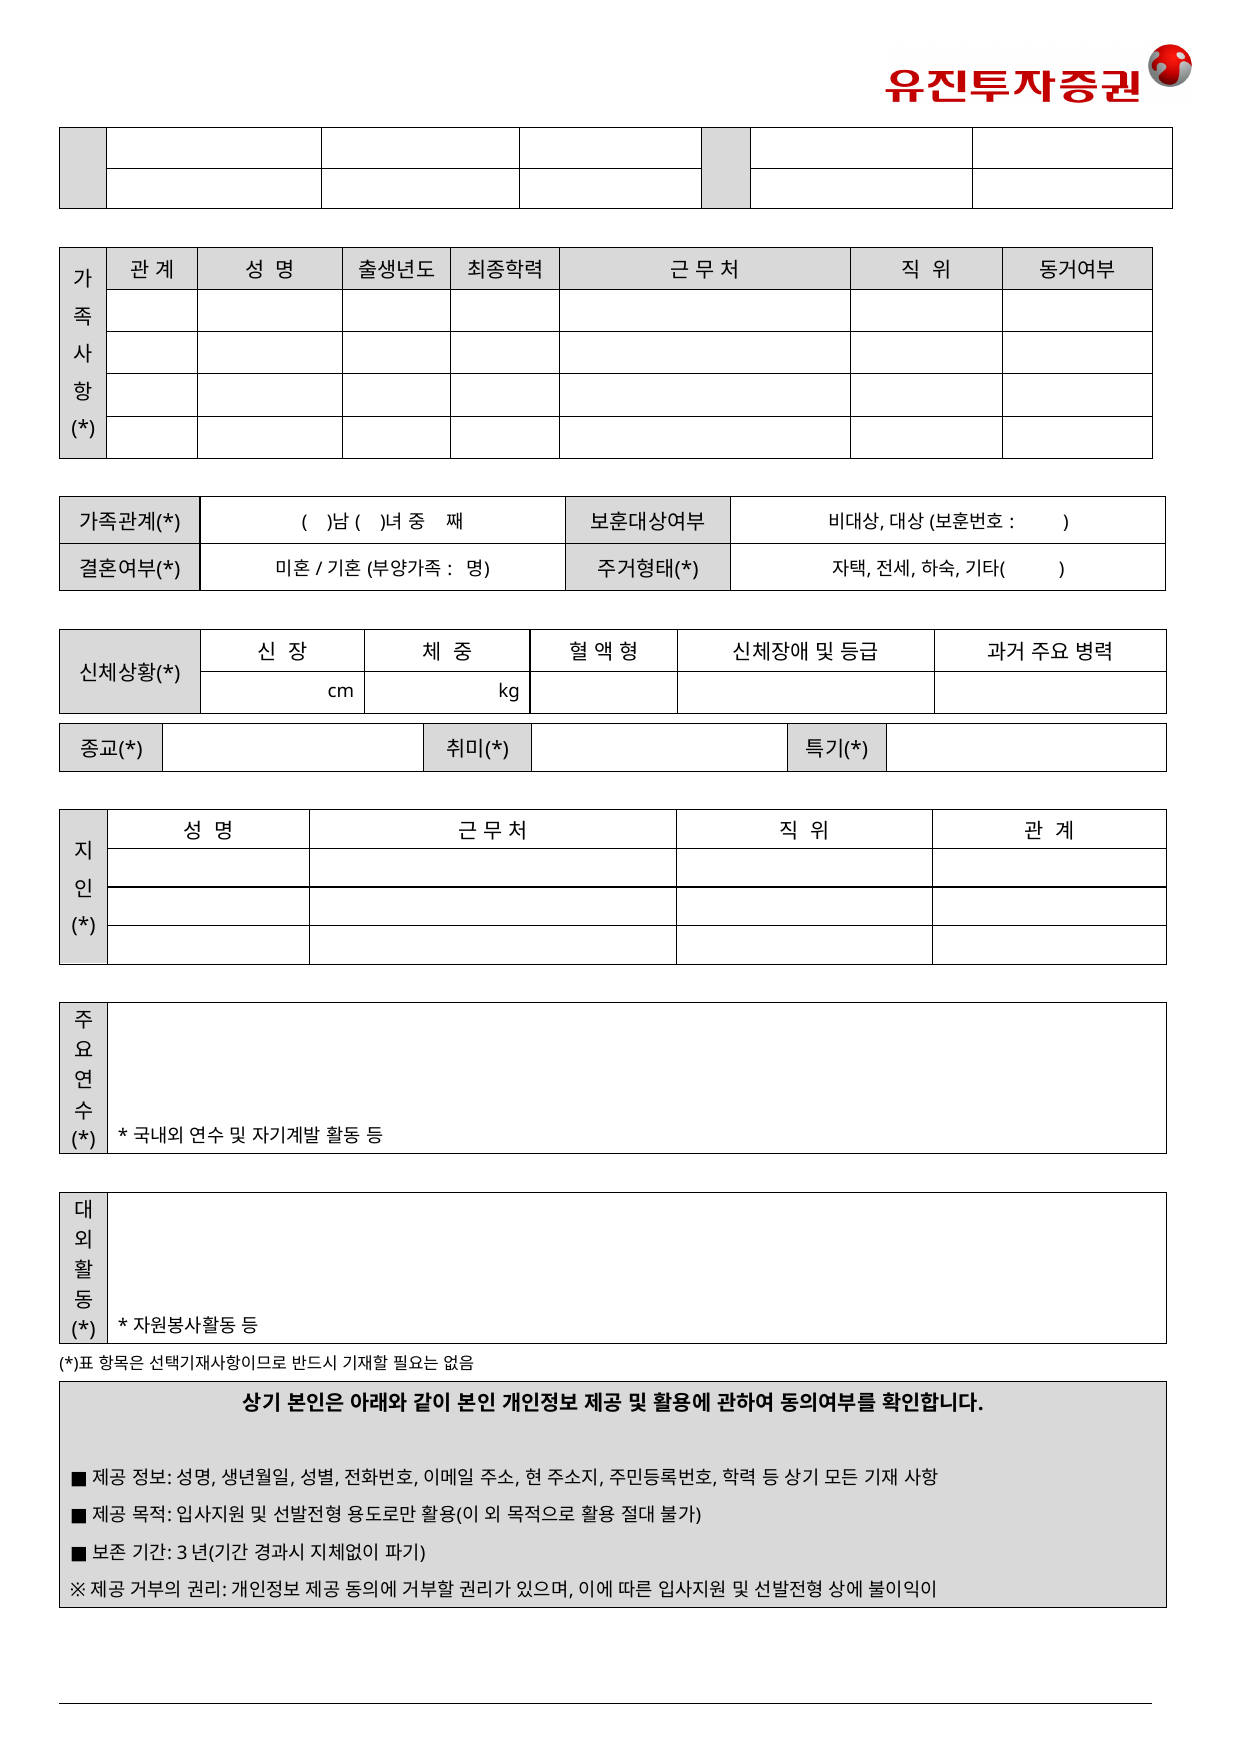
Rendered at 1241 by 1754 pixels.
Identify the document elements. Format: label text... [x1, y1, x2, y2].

table_cell cm [201, 672, 364, 713]
table_header * 국내외 연수 및 자기계발 활동 등 [108, 1003, 1166, 1153]
table_cell [107, 128, 321, 168]
table_header 대외활동 (*) [60, 1193, 107, 1343]
table_cell [343, 417, 450, 458]
table_cell [1003, 332, 1152, 373]
table_header 비대상, 대상 (보훈번호 : ) [731, 497, 1165, 543]
table_cell [560, 332, 850, 373]
table_cell [107, 290, 197, 331]
table_header 근 무 처 [310, 810, 676, 848]
table_cell [531, 672, 677, 713]
table_cell 자택, 전세, 하숙, 기타( ) [731, 544, 1165, 590]
table_header 취미(*) [424, 724, 531, 771]
table_cell [451, 417, 559, 458]
table_cell [677, 888, 932, 925]
table_cell [451, 332, 559, 373]
table_cell [198, 290, 342, 331]
table_header 가 족 사 항 (*) [60, 248, 106, 458]
table_header 관 계 [107, 248, 197, 289]
table_header 과거 주요 병력 [935, 630, 1166, 671]
table_header 출생년도 [343, 248, 450, 289]
table_cell [973, 128, 1172, 168]
table_cell [107, 417, 197, 458]
table_cell [678, 672, 934, 713]
table_cell [933, 926, 1166, 963]
table_header 체 중 [365, 630, 529, 671]
table_cell [560, 374, 850, 416]
table_header 동거여부 [1003, 248, 1152, 289]
table_header 직 위 [851, 248, 1002, 289]
table_cell [751, 169, 972, 208]
table_header 신체장애 및 등급 [678, 630, 934, 671]
table_cell [322, 169, 519, 208]
table_header 주요 연 수 (*) [60, 1003, 107, 1153]
table_header 보훈대상여부 [566, 497, 730, 543]
table_cell [677, 849, 932, 886]
table_header 근 무 처 [560, 248, 850, 289]
table_cell [310, 849, 676, 886]
table_cell [1003, 374, 1152, 416]
table_cell 미혼 / 기혼 (부양가족 : 명) [201, 544, 565, 590]
table_cell [198, 332, 342, 373]
table_cell [451, 374, 559, 416]
table_header 성 명 [198, 248, 342, 289]
table_cell [107, 374, 197, 416]
table_cell [751, 128, 972, 168]
table_cell [1003, 290, 1152, 331]
table_cell [107, 169, 321, 208]
table_cell [560, 417, 850, 458]
table_header [532, 724, 787, 771]
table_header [60, 1382, 1166, 1607]
table_cell [310, 926, 676, 963]
table_cell [198, 374, 342, 416]
table_header 혈 액 형 [531, 630, 677, 671]
text (*)표 항목은 선택기재사항이므로 반드시 기재할 필요는 없음 [59, 1344, 1152, 1381]
table_header [163, 724, 423, 771]
table_cell [520, 169, 701, 208]
table_cell [108, 888, 309, 925]
table_header 종교(*) [60, 724, 162, 771]
table_cell [108, 926, 309, 963]
table_cell [451, 290, 559, 331]
table_header 성 명 [108, 810, 309, 848]
table_cell [1003, 417, 1152, 458]
table_cell [198, 417, 342, 458]
table_cell kg [365, 672, 529, 713]
table_cell [677, 926, 932, 963]
table_cell [973, 169, 1172, 208]
table_cell [935, 672, 1166, 713]
table_header 최종학력 [451, 248, 559, 289]
table_header ( )남 ( )녀 중 째 [201, 497, 565, 543]
table_header 직 위 [677, 810, 932, 848]
picture [884, 43, 1196, 107]
table_header 가족관계(*) [60, 497, 199, 543]
table_cell [851, 374, 1002, 416]
table_header * 자원봉사활동 등 [108, 1193, 1166, 1343]
table_cell 결혼여부(*) [60, 544, 199, 590]
table_cell [560, 290, 850, 331]
table_header 관 계 [933, 810, 1166, 848]
table_cell 주거형태(*) [566, 544, 730, 590]
table_cell [851, 290, 1002, 331]
table_header [887, 724, 1166, 771]
table_cell [343, 332, 450, 373]
table_cell [851, 332, 1002, 373]
table_cell [343, 374, 450, 416]
table_header 신체상황(*) [60, 630, 200, 713]
table_cell [310, 888, 676, 925]
table_header 지 인 (*) [60, 810, 107, 963]
table_cell [520, 128, 701, 168]
table_cell [322, 128, 519, 168]
table_cell [107, 332, 197, 373]
table_header 특기(*) [788, 724, 886, 771]
table_header 신 장 [201, 630, 364, 671]
table_cell [933, 849, 1166, 886]
table_cell [851, 417, 1002, 458]
table_cell [108, 849, 309, 886]
table_cell [343, 290, 450, 331]
table_cell [933, 888, 1166, 925]
